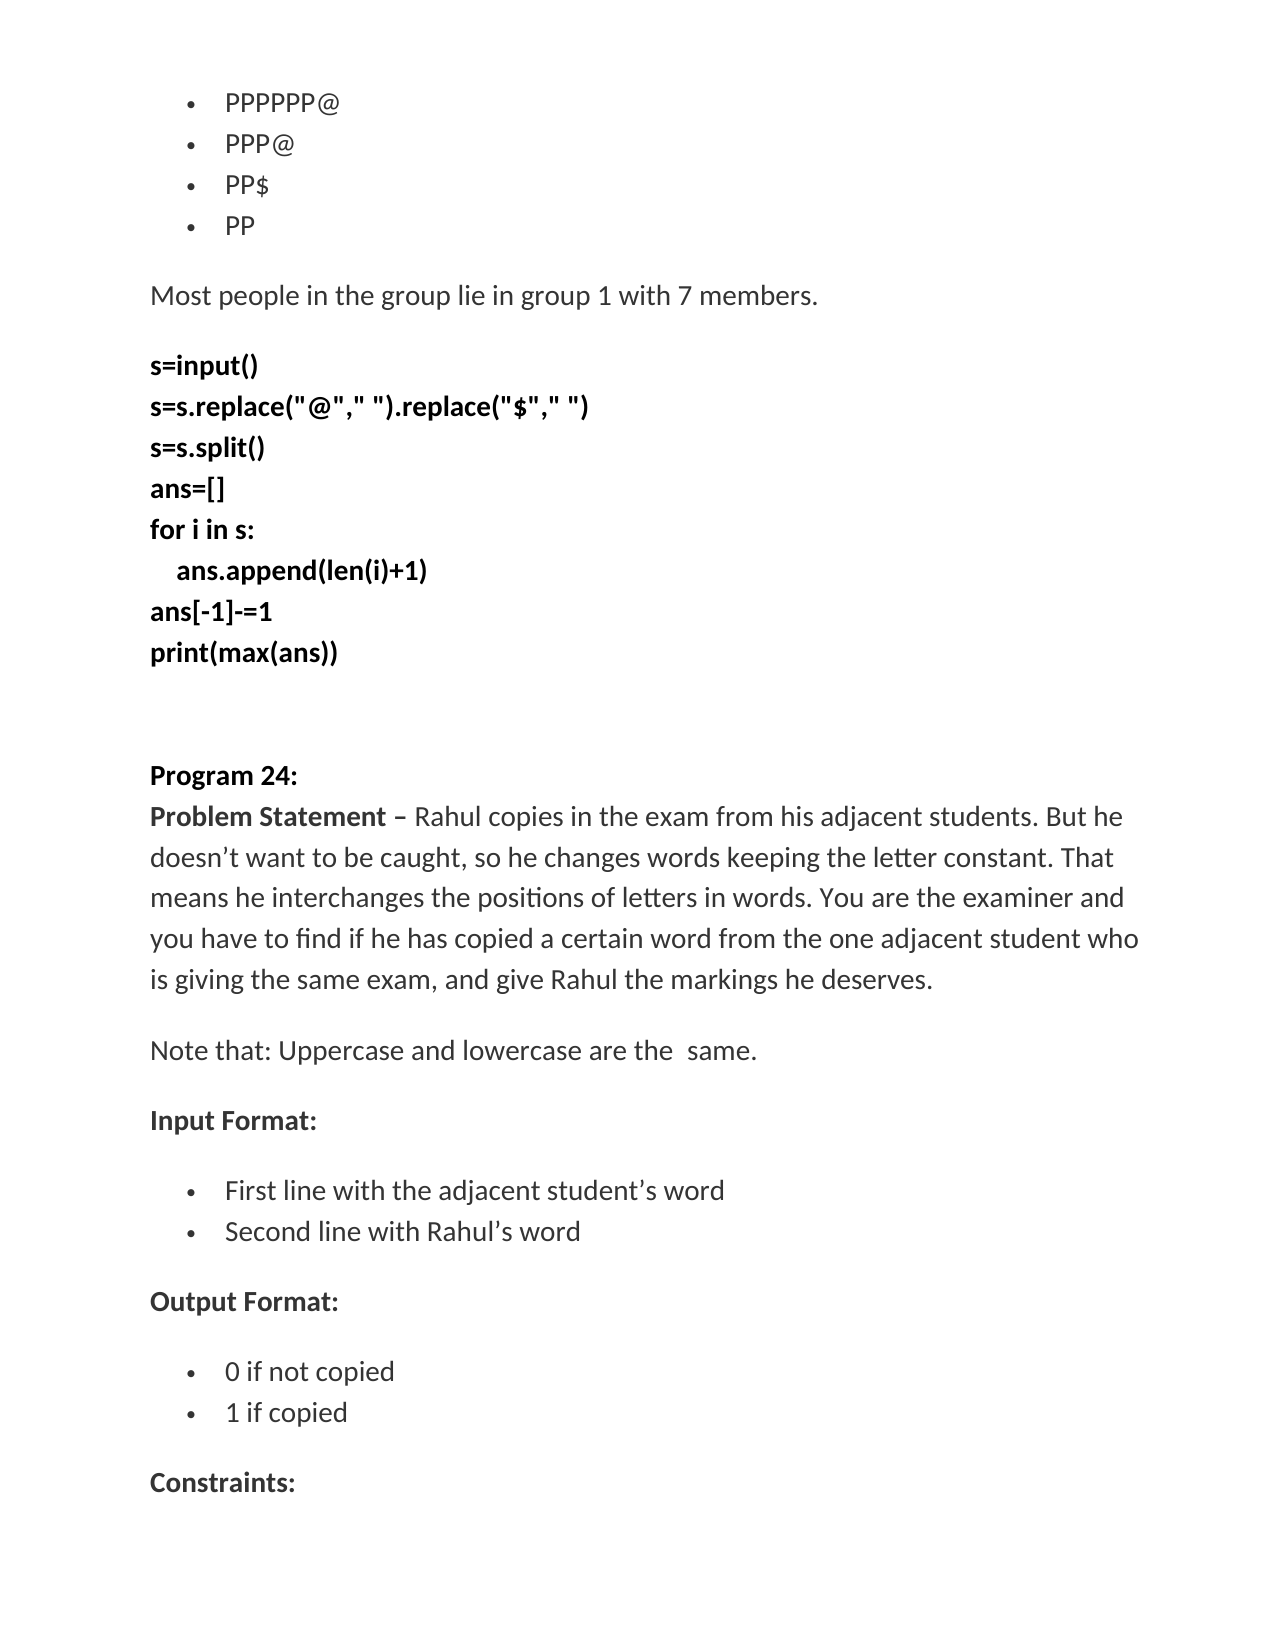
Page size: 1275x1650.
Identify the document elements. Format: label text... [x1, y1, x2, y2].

list First line with the adjacent student’s word [187, 1172, 1162, 1207]
list 0 if not copied [187, 1353, 1162, 1388]
text ans[-1]-=1 [150, 593, 1162, 629]
list PPPPPP@ [187, 84, 1162, 120]
text Program 24: [150, 757, 1162, 792]
text ans.append(len(i)+1) [150, 552, 1162, 588]
list Second line with Rahul’s word [187, 1213, 1162, 1248]
text Most people in the group lie in group 1 with 7 members. [150, 277, 1162, 313]
text print(max(ans)) [150, 634, 1162, 669]
text s=s.replace("@"," ").replace("$"," ") [150, 388, 1162, 424]
text for i in s: [150, 511, 1162, 547]
text ans=[] [150, 470, 1162, 506]
text s=input() [150, 347, 1162, 383]
list PP [187, 207, 1162, 243]
list PPP@ [187, 125, 1162, 161]
text s=s.split() [150, 429, 1162, 465]
text Problem Statement – Rahul copies in the exam from his adjacent students. But he doesn’t want to be caught, so he changes words keeping the letter constant. That means he interchanges the positions of letters in words. You are the examiner and you have to find if he has copied a certain word from the one adjacent student who is giving the same exam, and give Rahul the markings he deserves. [150, 798, 1162, 997]
list PP$ [187, 166, 1162, 202]
text Output Format: [150, 1283, 1162, 1318]
text Note that: Uppercase and lowercase are the same. [150, 1032, 1162, 1067]
text Constraints: [150, 1464, 1162, 1499]
list 1 if copied [187, 1394, 1162, 1429]
text Input Format: [150, 1102, 1162, 1137]
